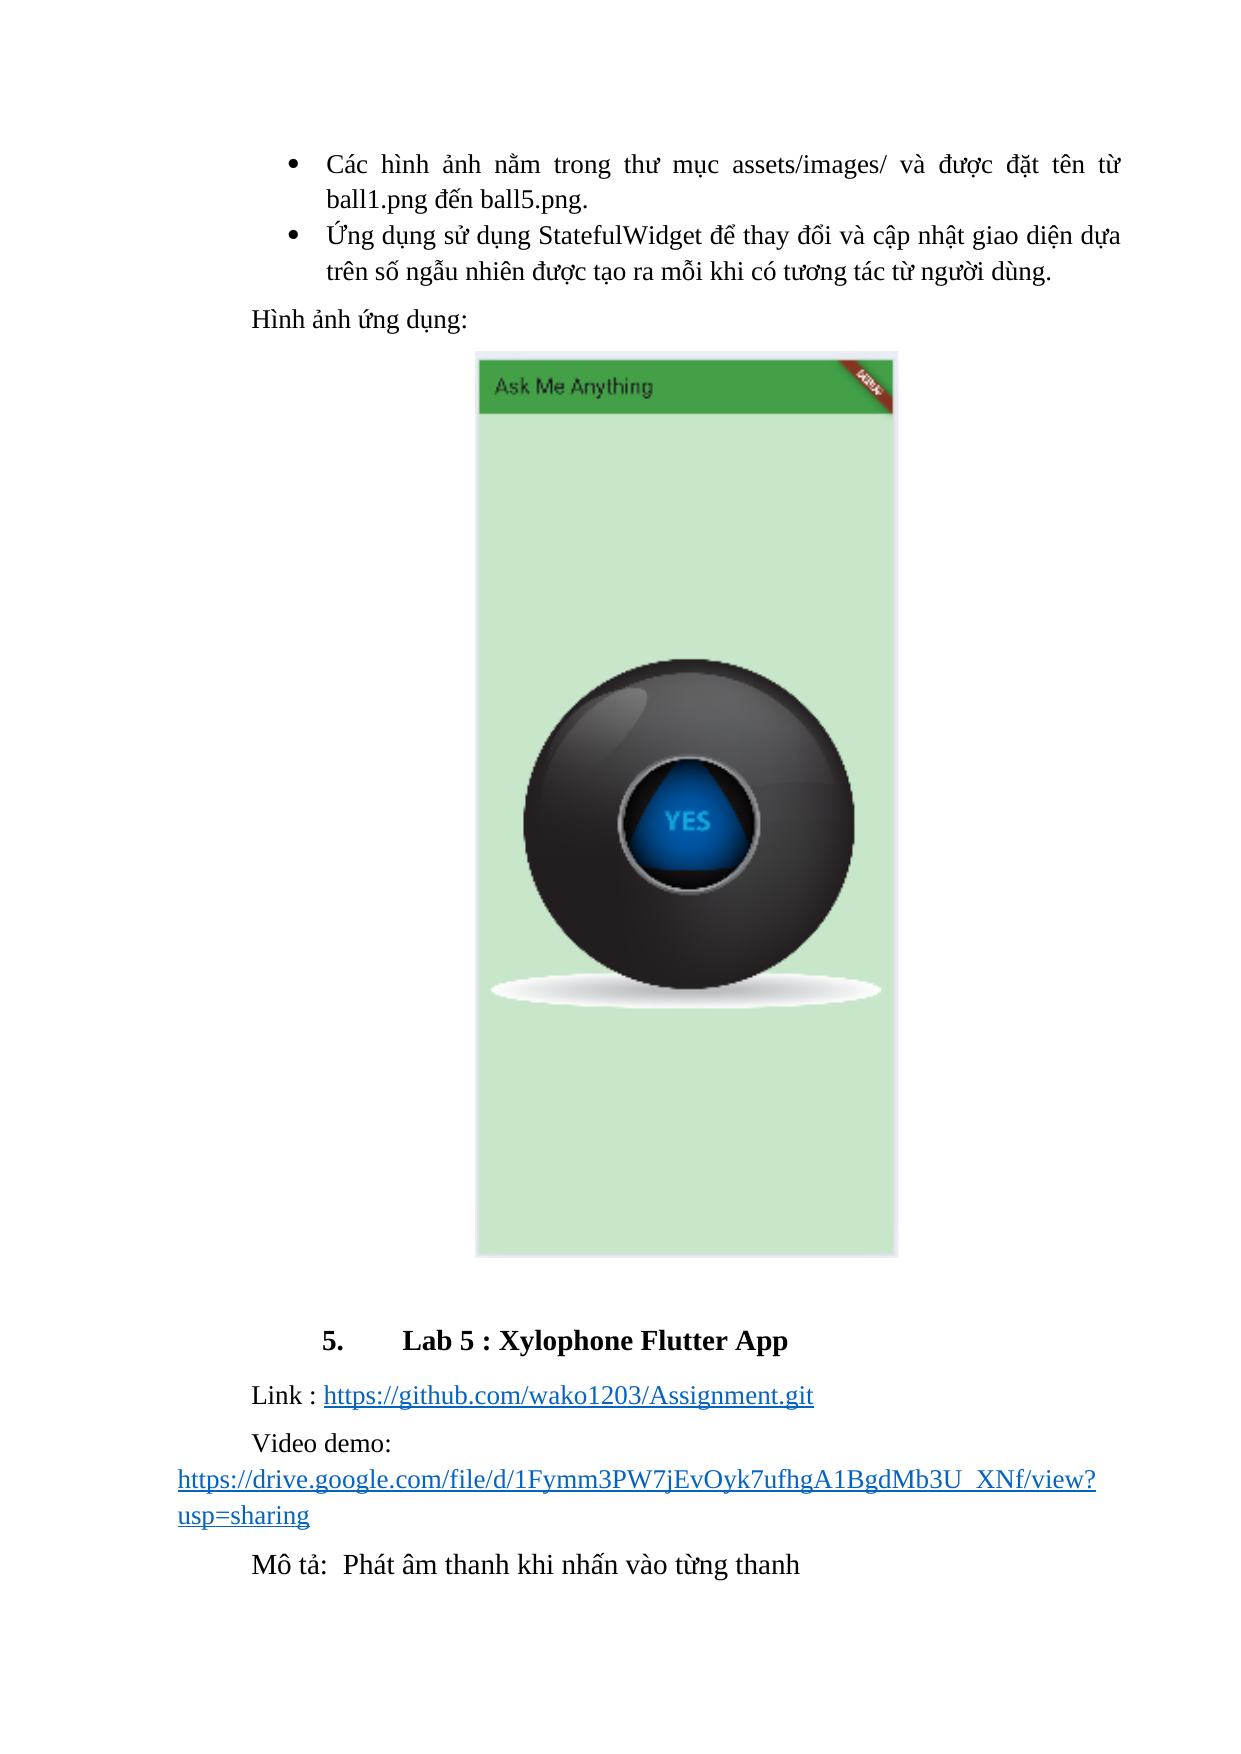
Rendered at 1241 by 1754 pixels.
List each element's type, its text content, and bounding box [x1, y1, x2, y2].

list Ứng dụng sử dụng StatefulWidget để thay đổi và cập nhật giao diện dựa trên số ngẫu nhiên được tạo ra mỗi khi có tương tác từ người dùng. [288, 219, 1122, 286]
text Video demo: https://drive.google.com/file/d/1Fymm3PW7jEvOyk7ufhgA1BgdMb3U_XNf/view?usp=sharing [177, 1427, 1122, 1530]
picture [475, 351, 899, 1258]
text Mô tả: Phát âm thanh khi nhấn vào từng thanh [177, 1547, 1122, 1581]
text Link : https://github.com/wako1203/Assignment.git [177, 1379, 1122, 1410]
subtitle Lab 5 : Xylophone Flutter App [248, 1323, 1122, 1357]
list Các hình ảnh nằm trong thư mục assets/images/ và được đặt tên từ ball1.png đến ball5.png. [288, 148, 1122, 215]
text Hình ảnh ứng dụng: [177, 303, 1122, 334]
